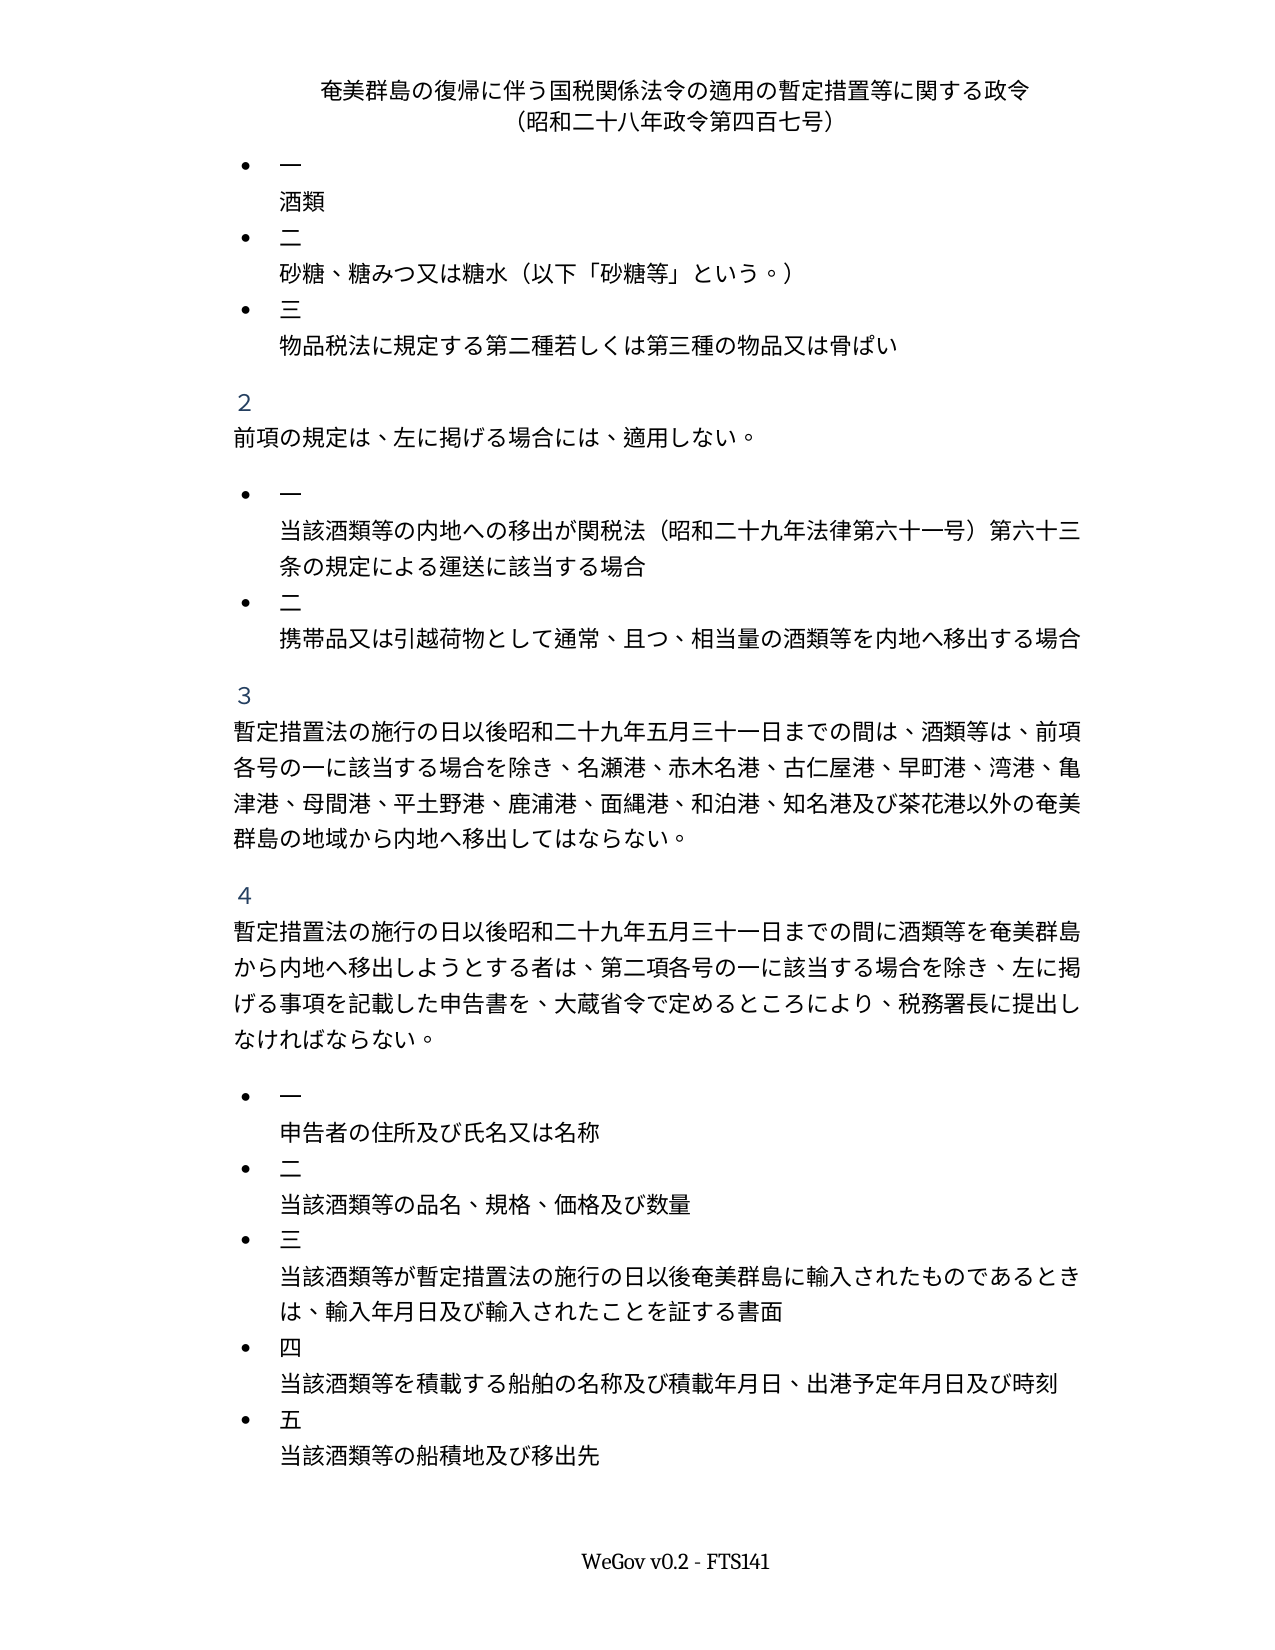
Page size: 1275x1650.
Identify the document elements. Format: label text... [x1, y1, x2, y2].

subtitle ４ [233, 880, 1087, 911]
list 二 砂糖、糖みつ又は糖水（以下「砂糖等」という。） [242, 222, 1087, 289]
list 三 物品税法に規定する第二種若しくは第三種の物品又は骨ぱい [242, 294, 1087, 361]
list 二 当該酒類等の品名、規格、価格及び数量 [242, 1153, 1087, 1220]
subtitle ３ [233, 680, 1087, 711]
text 前項の規定は、左に掲げる場合には、適用しない。 [233, 422, 1087, 454]
list 一 酒類 [242, 150, 1087, 217]
list 二 携帯品又は引越荷物として通常、且つ、相当量の酒類等を内地へ移出する場合 [242, 587, 1087, 654]
subtitle ２ [233, 386, 1087, 418]
list 一 当該酒類等の内地への移出が関税法（昭和二十九年法律第六十一号）第六十三条の規定による運送に該当する場合 [242, 479, 1087, 582]
list 四 当該酒類等を積載する船舶の名称及び積載年月日、出港予定年月日及び時刻 [242, 1332, 1087, 1399]
text 暫定措置法の施行の日以後昭和二十九年五月三十一日までの間は、酒類等は、前項各号の一に該当する場合を除き、名瀬港、赤木名港、古仁屋港、早町港、湾港、亀津港、母間港、平土野港、鹿浦港、面縄港、和泊港、知名港及び茶花港以外の奄美群島の地域から内地へ移出してはならない。 [233, 716, 1087, 855]
list 一 申告者の住所及び氏名又は名称 [242, 1081, 1087, 1148]
list 三 当該酒類等が暫定措置法の施行の日以後奄美群島に輸入されたものであるときは、輸入年月日及び輸入されたことを証する書面 [242, 1224, 1087, 1328]
list 五 当該酒類等の船積地及び移出先 [242, 1404, 1087, 1471]
text 暫定措置法の施行の日以後昭和二十九年五月三十一日までの間に酒類等を奄美群島から内地へ移出しようとする者は、第二項各号の一に該当する場合を除き、左に掲げる事項を記載した申告書を、大蔵省令で定めるところにより、税務署長に提出しなければならない。 [233, 916, 1087, 1055]
